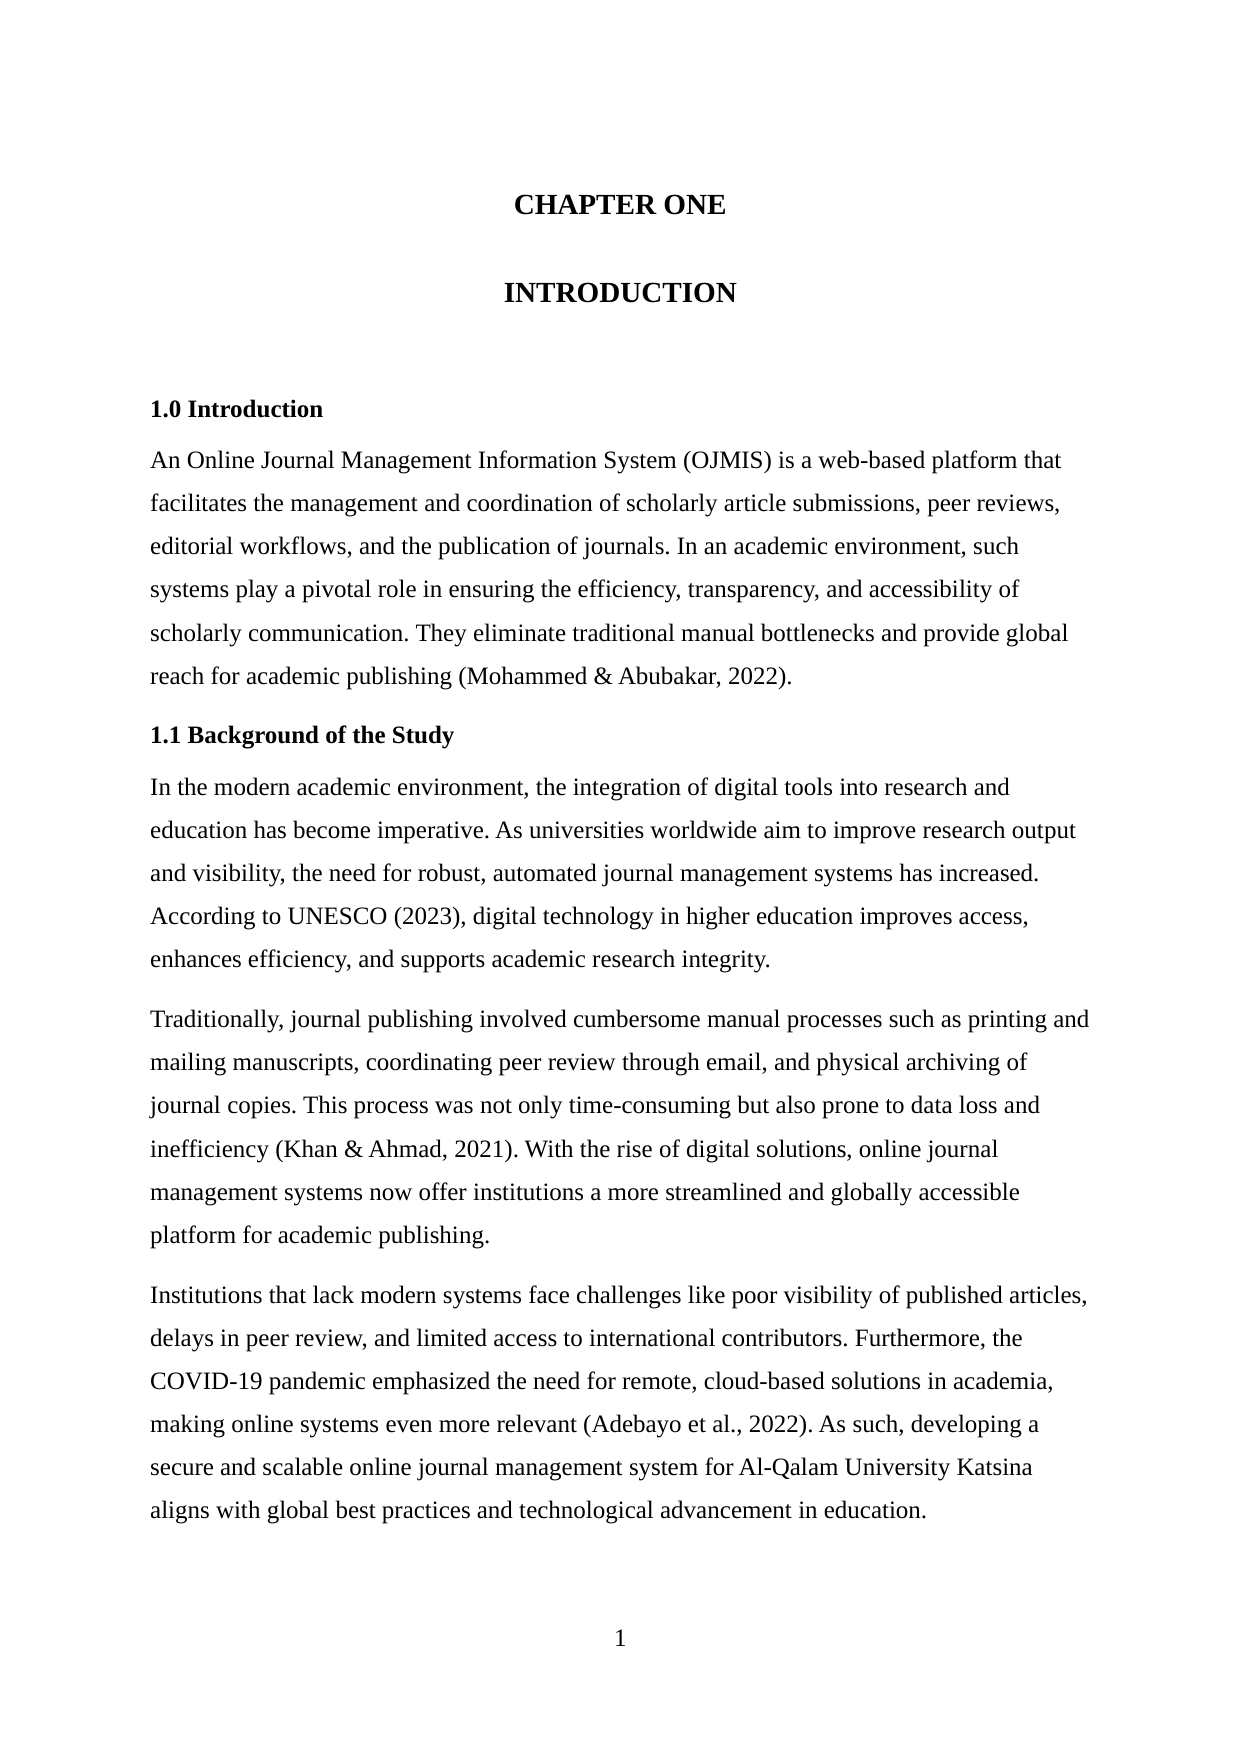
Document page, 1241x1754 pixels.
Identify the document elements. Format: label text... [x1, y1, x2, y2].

subtitle CHAPTER ONE [150, 187, 1090, 221]
text An Online Journal Management Information System (OJMIS) is a web-based platform that facilitates the management and coordination of scholarly article submissions, peer reviews, editorial workflows, and the publication of journals. In an academic environment, such systems play a pivotal role in ensuring the efficiency, transparency, and accessibility of scholarly communication. They eliminate traditional manual bottlenecks and provide global reach for academic publishing (Mohammed & Abubakar, 2022). [150, 445, 1090, 689]
text Institutions that lack modern systems face challenges like poor visibility of published articles, delays in peer review, and limited access to international contributors. Furthermore, the COVID-19 pandemic emphasized the need for remote, cloud-based solutions in academia, making online systems even more relevant (Adebayo et al., 2022). As such, developing a secure and scalable online journal management system for Al-Qalam University Katsina aligns with global best practices and technological advancement in education. [150, 1280, 1090, 1524]
subtitle 1.0 Introduction [150, 394, 1090, 422]
subtitle 1.1 Background of the Study [150, 721, 1090, 749]
text Traditionally, journal publishing involved cumbersome manual processes such as printing and mailing manuscripts, coordinating peer review through email, and physical archiving of journal copies. This process was not only time-consuming but also prone to data loss and inefficiency (Khan & Ahmad, 2021). With the rise of digital solutions, online journal management systems now offer institutions a more streamlined and globally accessible platform for academic publishing. [150, 1004, 1090, 1249]
subtitle INTRODUCTION [150, 275, 1090, 309]
text In the modern academic environment, the integration of digital tools into research and education has become imperative. As universities worldwide aim to improve research output and visibility, the need for robust, automated journal management systems has increased. According to UNESCO (2023), digital technology in higher education improves access, enhances efficiency, and supports academic research integrity. [150, 772, 1090, 973]
